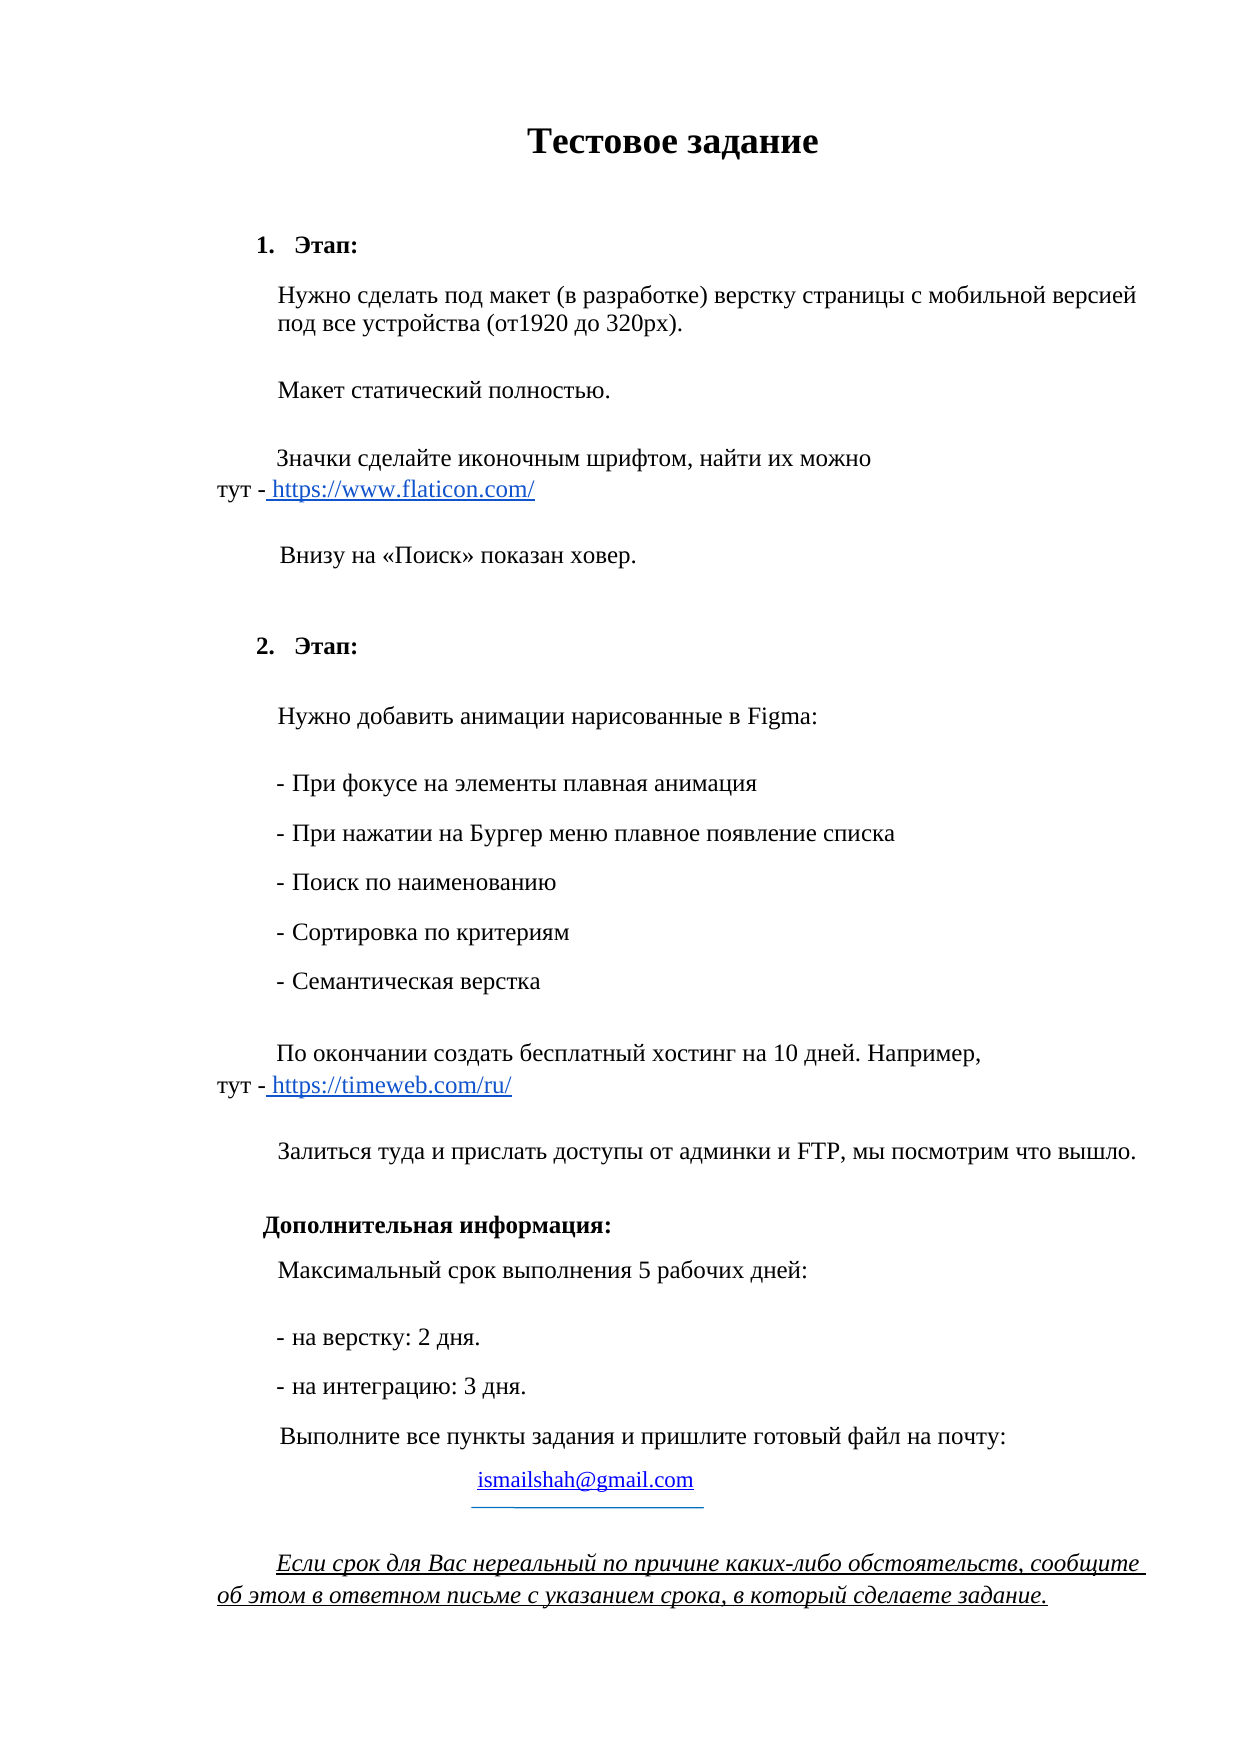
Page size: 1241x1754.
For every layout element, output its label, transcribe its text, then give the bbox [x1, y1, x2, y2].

list Семантическая верстка [276, 966, 1152, 995]
list При нажатии на Бургер меню плавное появление списка [276, 818, 1152, 846]
list Этап: [256, 230, 1152, 259]
text ismailshah@gmail.com [402, 1466, 1152, 1493]
text Тестовое задание [177, 118, 1168, 161]
text Макет статический полностью. [277, 375, 1152, 404]
text Внизу на «Поиск» показан ховер. [279, 541, 1152, 569]
text Значки сделайте иконочным шрифтом, найти их можно тут - https://www.flaticon.com/ [217, 443, 904, 503]
text Дополнительная информация: [263, 1210, 1152, 1239]
list Поиск по наименованию [276, 867, 1152, 896]
text Если срок для Вас нереальный по причине каких-либо обстоятельств, сообщите об этом в ответном письме с указанием срока, в который сделаете задание. [217, 1548, 1152, 1609]
list Сортировка по критериям [276, 917, 1152, 946]
list Этап: [256, 631, 1152, 660]
list на интеграцию: 3 дня. [276, 1371, 1152, 1400]
list на верстку: 2 дня. [276, 1322, 1152, 1350]
text Максимальный срок выполнения 5 рабочих дней: [277, 1256, 1152, 1284]
text По окончании создать бесплатный хостинг на 10 дней. Например, тут - https://timeweb.com/ru/ [217, 1038, 1014, 1099]
text Нужно сделать под макет (в разработке) верстку страницы с мобильной версией под все устройства (от1920 до 320px). [277, 280, 1152, 337]
text Выполните все пункты задания и пришлите готовый файл на почту: [279, 1421, 1152, 1450]
list При фокусе на элементы плавная анимация [276, 768, 1152, 797]
text Нужно добавить анимации нарисованные в Figma: [277, 701, 1152, 730]
text Залиться туда и прислать доступы от админки и FTP, мы посмотрим что вышло. [277, 1136, 1152, 1165]
